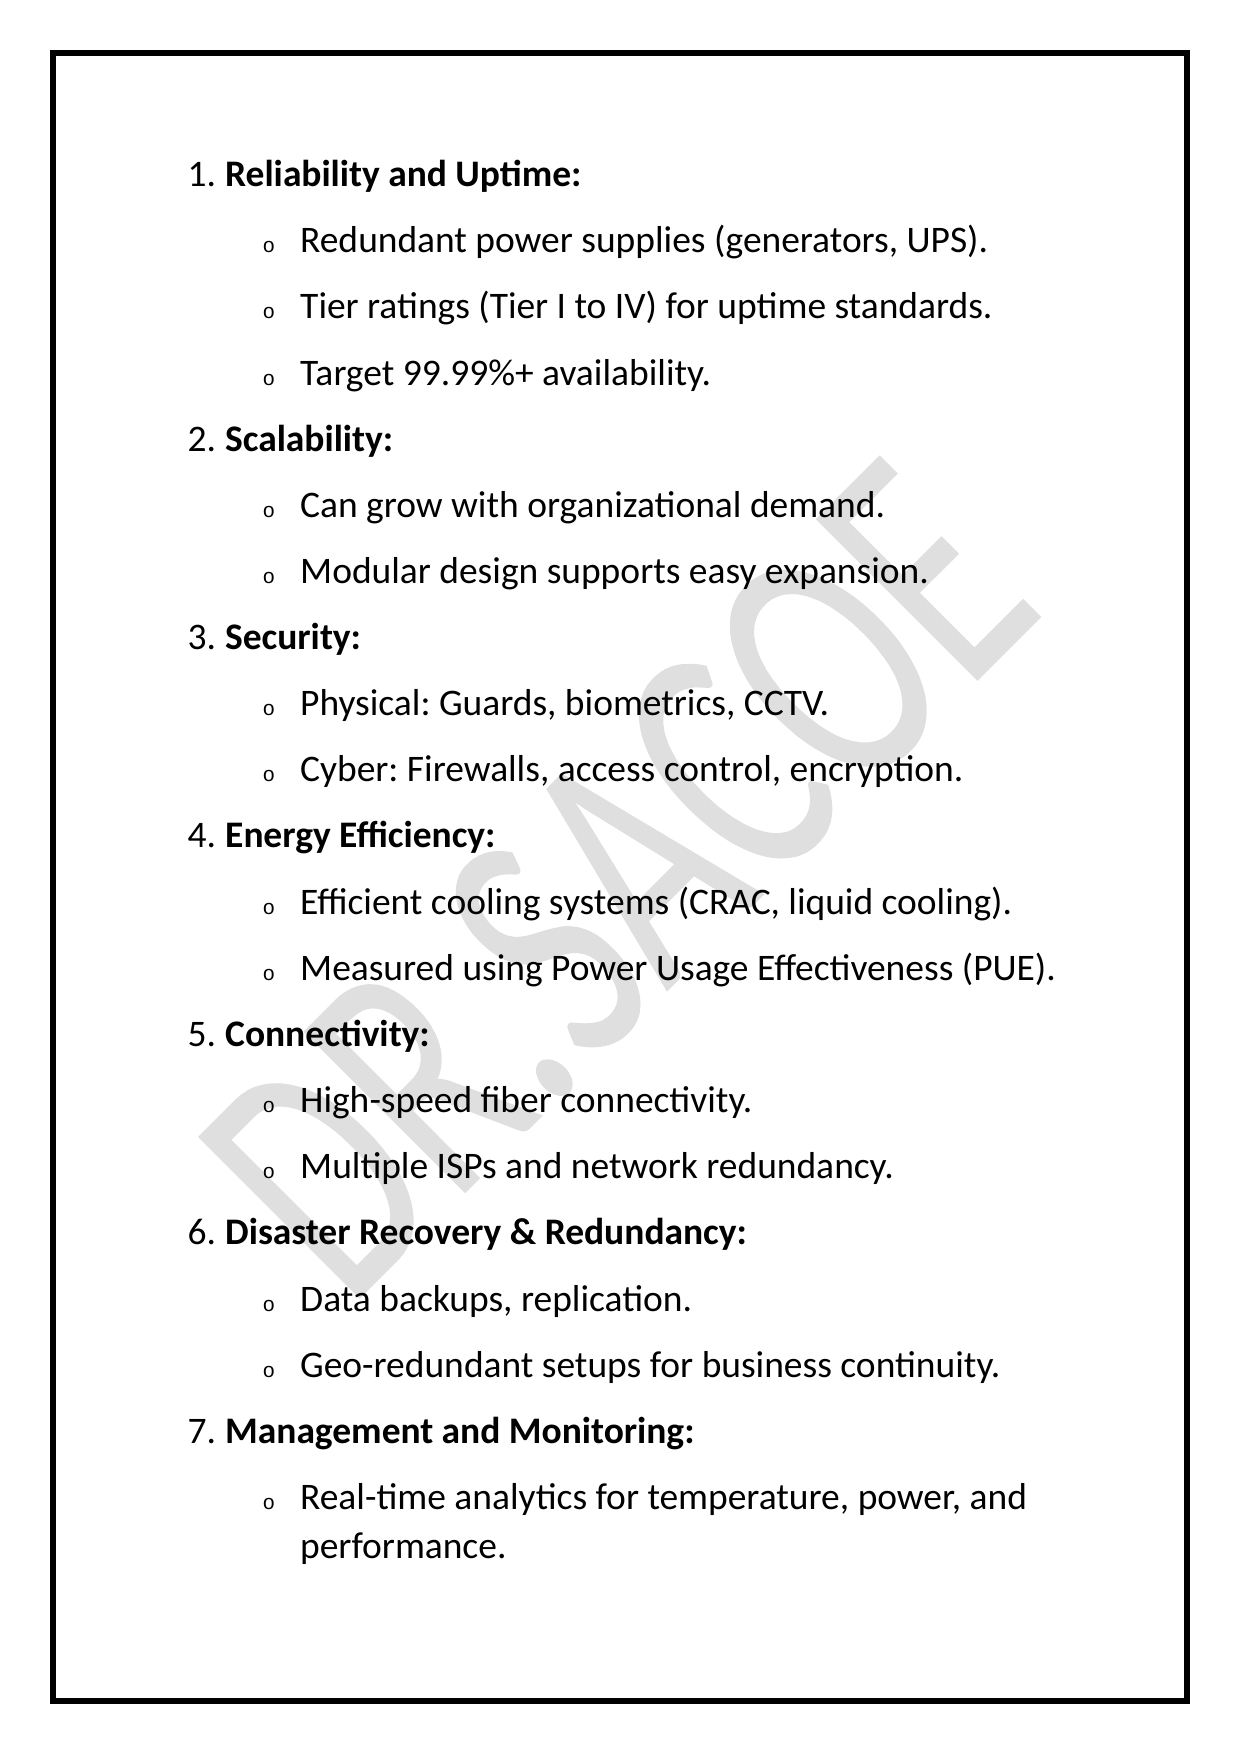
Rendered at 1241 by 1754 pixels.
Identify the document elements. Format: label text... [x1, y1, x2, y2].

list Can grow with organizational demand. [262, 481, 1090, 527]
list Disaster Recovery & Redundancy: [187, 1208, 1090, 1254]
list Scalability: [187, 414, 1090, 460]
list Physical: Guards, biometrics, CCTV. [262, 679, 1090, 725]
list Data backups, replication. [262, 1274, 1090, 1320]
list Target 99.99%+ availability. [262, 348, 1090, 394]
list Multiple ISPs and network redundancy. [262, 1142, 1090, 1188]
list Modular design supports easy expansion. [262, 547, 1090, 593]
list Reliability and Uptime: [187, 150, 1090, 196]
list High-speed fiber connectivity. [262, 1076, 1090, 1122]
list Redundant power supplies (generators, UPS). [262, 216, 1090, 262]
list Real-time analytics for temperature, power, and performance. [262, 1473, 1090, 1568]
list Energy Efficiency: [187, 811, 1090, 857]
list Geo-redundant setups for business continuity. [262, 1341, 1090, 1386]
list Management and Monitoring: [187, 1407, 1090, 1453]
list Measured using Power Usage Effectiveness (PUE). [262, 944, 1090, 989]
list Efficient cooling systems (CRAC, liquid cooling). [262, 878, 1090, 923]
list Tier ratings (Tier I to IV) for uptime standards. [262, 282, 1090, 328]
list Security: [187, 613, 1090, 659]
list Connectivity: [187, 1010, 1090, 1056]
list Cyber: Firewalls, access control, encryption. [262, 745, 1090, 791]
